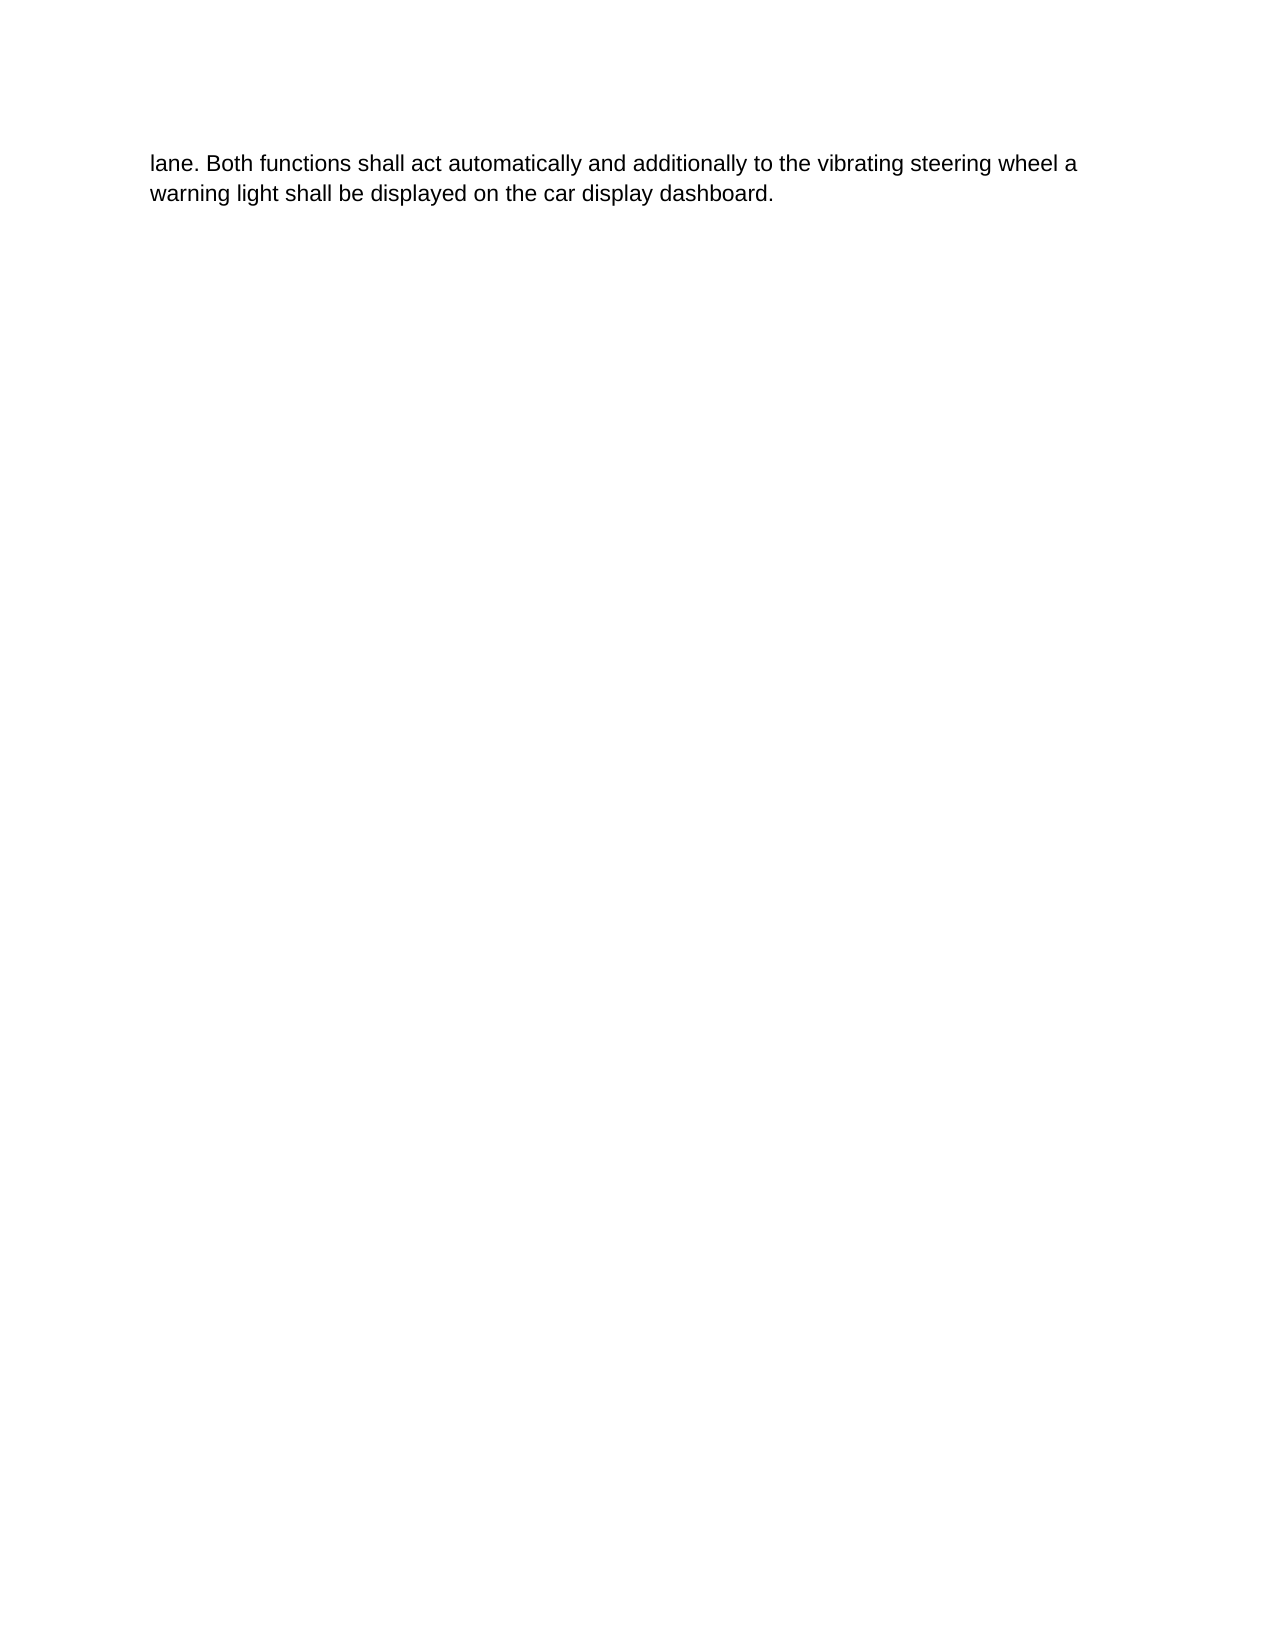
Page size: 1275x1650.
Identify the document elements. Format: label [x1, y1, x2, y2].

text [150, 150, 1125, 207]
